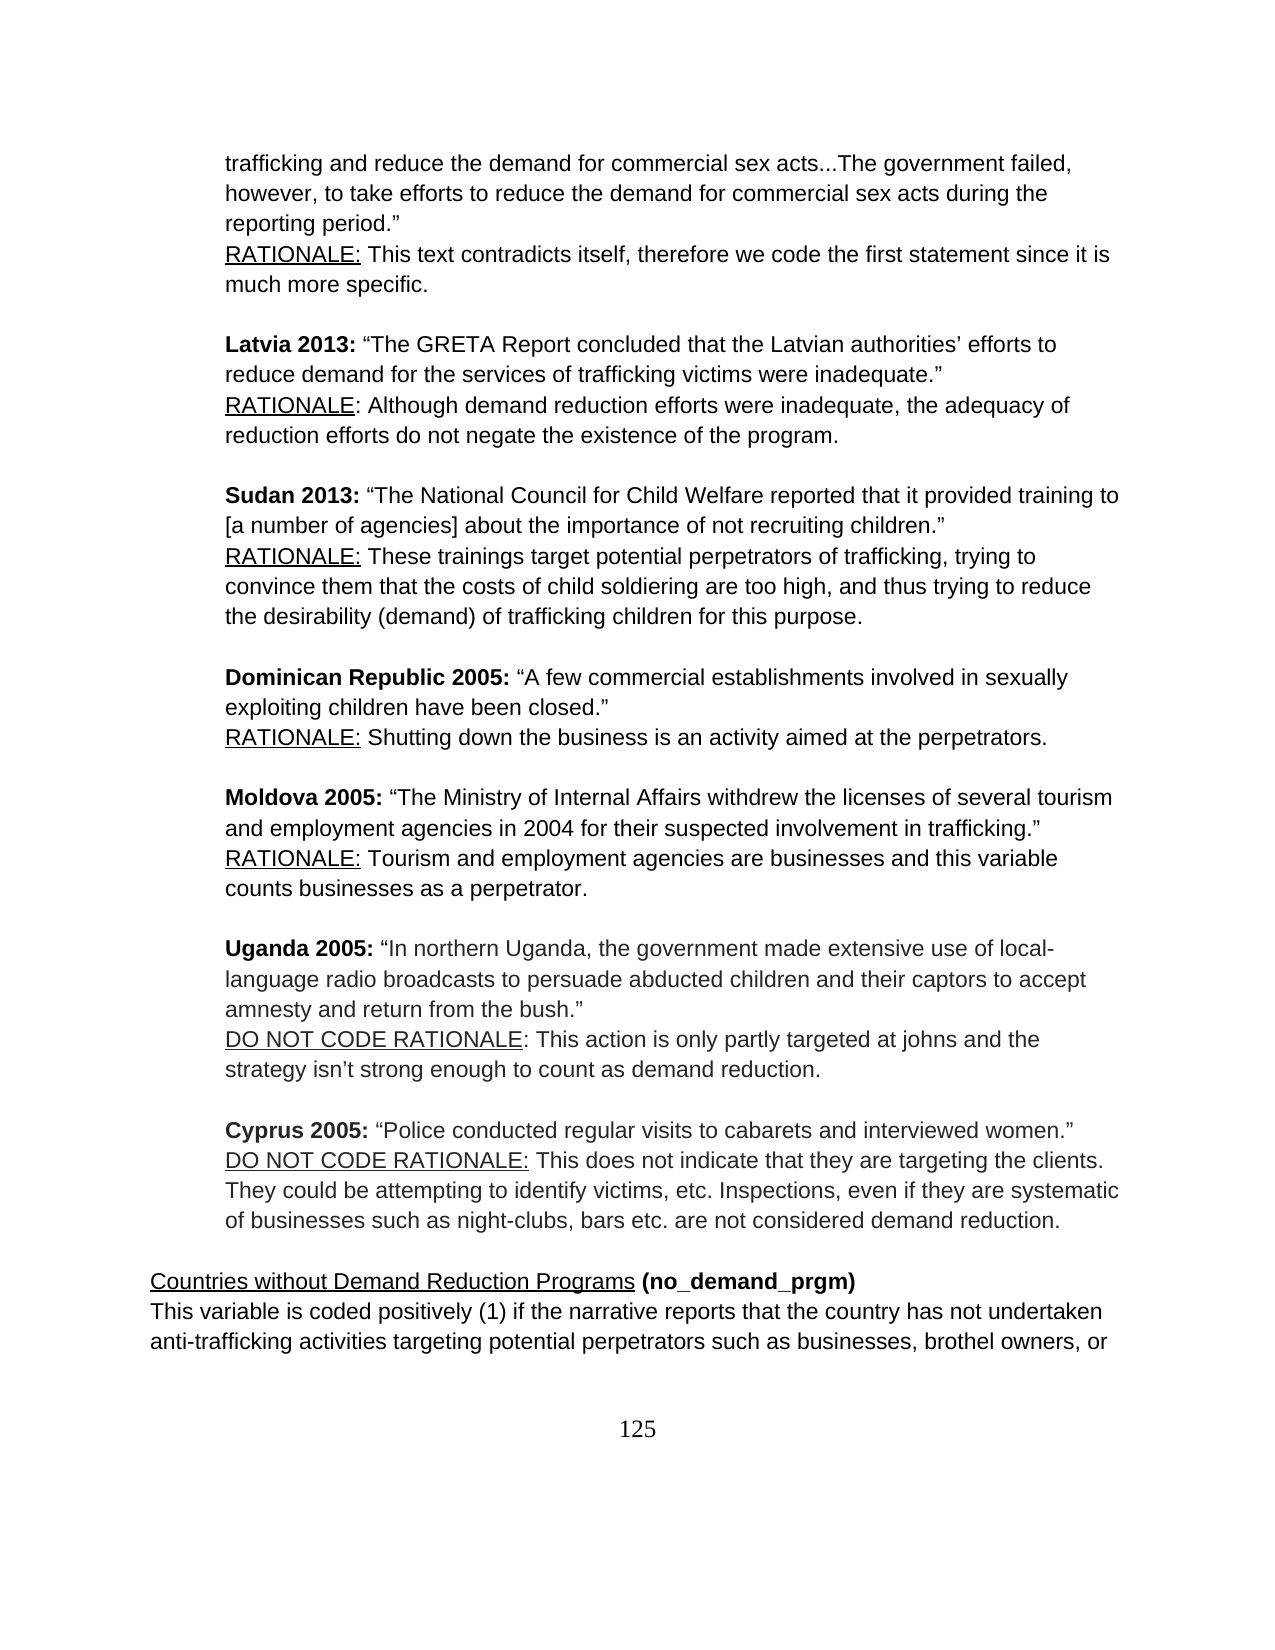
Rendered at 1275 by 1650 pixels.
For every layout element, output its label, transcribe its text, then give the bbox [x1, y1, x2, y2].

text Uganda 2005: “In northern Uganda, the government made extensive use of local-language radio broadcasts to persuade abducted children and their captors to accept amnesty and return from the bush.” [225, 935, 1125, 1022]
text Sudan 2013: “The National Council for Child Welfare reported that it provided training to [a number of agencies] about the importance of not recruiting children.” [225, 482, 1125, 539]
text Latvia 2013: “The GRETA Report concluded that the Latvian authorities’ efforts to reduce demand for the services of trafficking victims were inadequate.” [225, 331, 1125, 388]
text Dominican Republic 2005: “A few commercial establishments involved in sexually exploiting children have been closed.” [225, 663, 1125, 720]
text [225, 150, 1125, 237]
text RATIONALE: Although demand reduction efforts were inadequate, the adequacy of reduction efforts do not negate the existence of the program. [225, 392, 1125, 448]
text RATIONALE: Shutting down the business is an activity aimed at the perpetrators. [225, 724, 1125, 750]
text RATIONALE: This text contradicts itself, therefore we code the first statement since it is much more specific. [225, 241, 1125, 297]
text Countries without Demand Reduction Programs (no_demand_prgm) [150, 1268, 1125, 1294]
text Cyprus 2005: “Police conducted regular visits to cabarets and interviewed women.” [225, 1117, 1125, 1143]
text DO NOT CODE RATIONALE: This does not indicate that they are targeting the clients. They could be attempting to identify victims, etc. Inspections, even if they are systematic of businesses such as night-clubs, bars etc. are not considered demand reduction. [225, 1147, 1125, 1234]
text DO NOT CODE RATIONALE: This action is only partly targeted at johns and the strategy isn’t strong enough to count as demand reduction. [225, 1026, 1125, 1083]
text RATIONALE: These trainings target potential perpetrators of trafficking, trying to convince them that the costs of child soldiering are too high, and thus trying to reduce the desirability (demand) of trafficking children for this purpose. [225, 543, 1125, 629]
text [150, 1298, 1125, 1354]
text Moldova 2005: “The Ministry of Internal Affairs withdrew the licenses of several tourism and employment agencies in 2004 for their suspected involvement in trafficking.” RATIONALE: Tourism and employment agencies are businesses and this variable counts businesses as a perpetrator. [225, 784, 1125, 901]
